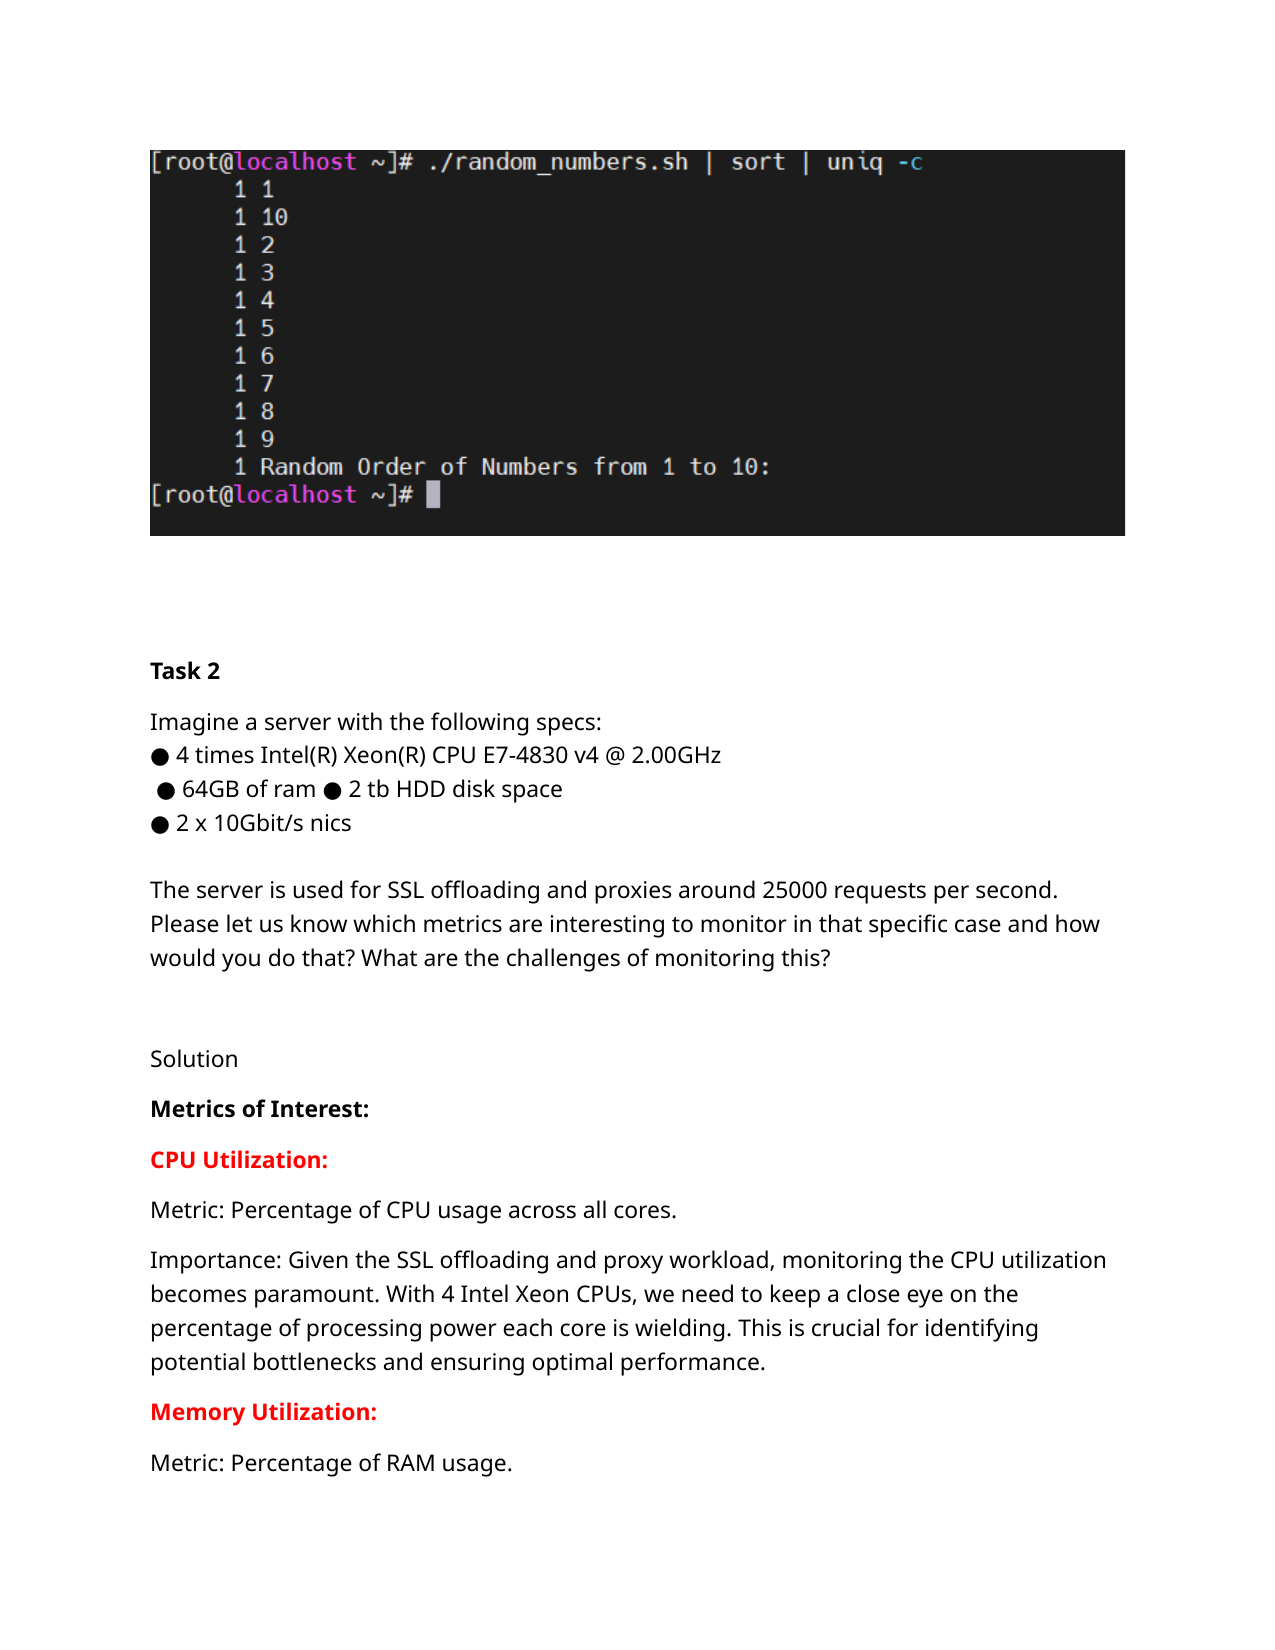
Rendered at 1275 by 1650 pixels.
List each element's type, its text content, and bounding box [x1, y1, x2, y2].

text Solution [150, 1043, 1125, 1074]
text CPU Utilization: [150, 1144, 1125, 1175]
text Metrics of Interest: [150, 1093, 1125, 1124]
text Memory Utilization: [150, 1396, 1125, 1427]
text Imagine a server with the following specs: ● 4 times Intel(R) Xeon(R) CPU E7-4830 v4 @ 2.00GHz ● 64GB of ram ● 2 tb HDD disk space ● 2 x 10Gbit/s nics The server is used for SSL offloading and proxies around 25000 requests per second. Please let us know which metrics are interesting to monitor in that specific case and how would you do that? What are the challenges of monitoring this? [150, 706, 1125, 973]
text Metric: Percentage of CPU usage across all cores. [150, 1194, 1125, 1225]
text Task 2 [150, 655, 1125, 687]
text Importance: Given the SSL offloading and proxy workload, monitoring the CPU utilization becomes paramount. With 4 Intel Xeon CPUs, we need to keep a close eye on the percentage of processing power each core is wielding. This is crucial for identifying potential bottlenecks and ensuring optimal performance. [150, 1244, 1125, 1377]
picture [150, 150, 1125, 536]
text Metric: Percentage of RAM usage. [150, 1447, 1125, 1478]
